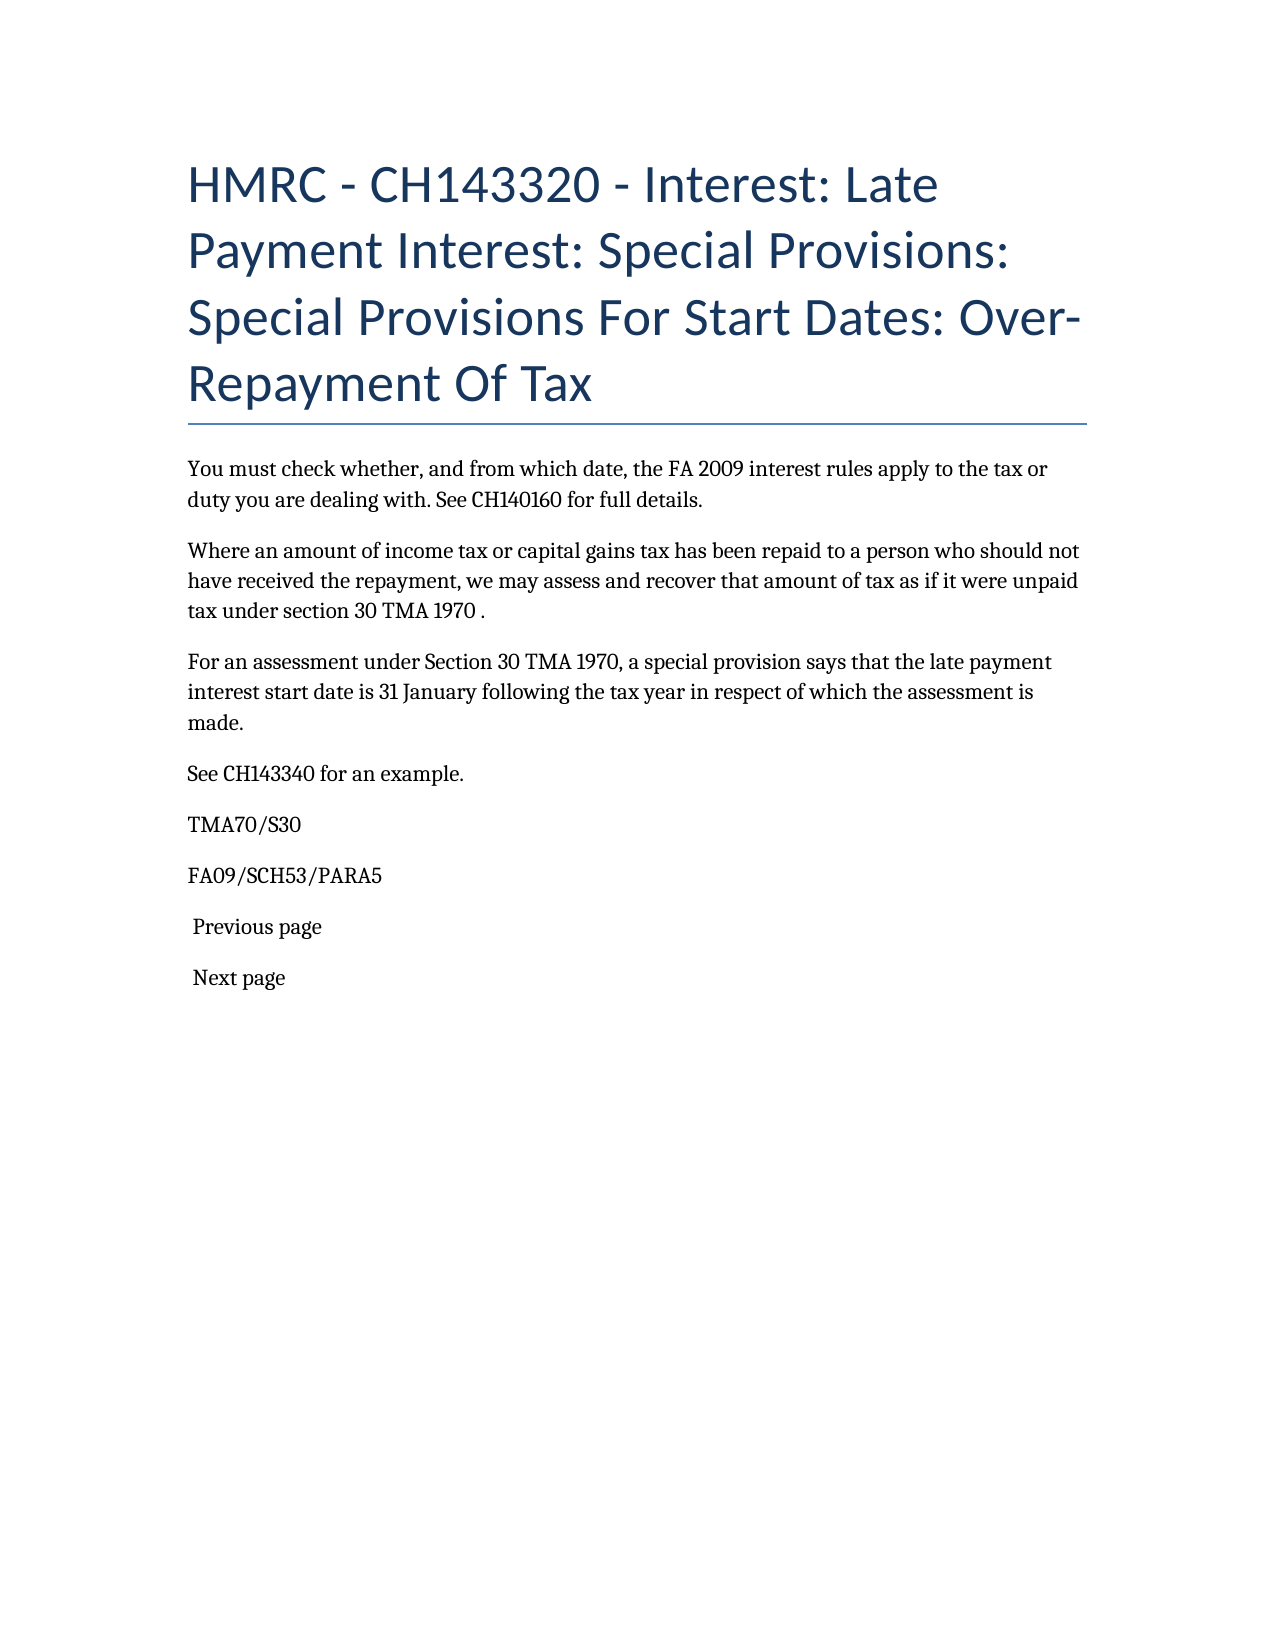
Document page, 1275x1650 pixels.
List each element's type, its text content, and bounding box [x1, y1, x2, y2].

text You must check whether, and from which date, the FA 2009 interest rules apply to the tax or duty you are dealing with. See CH140160 for full details. [187, 456, 1087, 513]
text Next page [187, 964, 1087, 991]
text FA09/SCH53/PARA5 [187, 862, 1087, 889]
text For an assessment under Section 30 TMA 1970, a special provision says that the late payment interest start date is 31 January following the tax year in respect of which the assessment is made. [187, 649, 1087, 736]
text Previous page [187, 913, 1087, 940]
title HMRC - CH143320 - Interest: Late Payment Interest: Special Provisions: Special Provisions For Start Dates: Over-Repayment Of Tax [187, 150, 1087, 425]
text See CH143340 for an example. [187, 760, 1087, 787]
text Where an amount of income tax or capital gains tax has been repaid to a person who should not have received the repayment, we may assess and recover that amount of tax as if it were unpaid tax under section 30 TMA 1970 . [187, 537, 1087, 624]
text TMA70/S30 [187, 811, 1087, 838]
